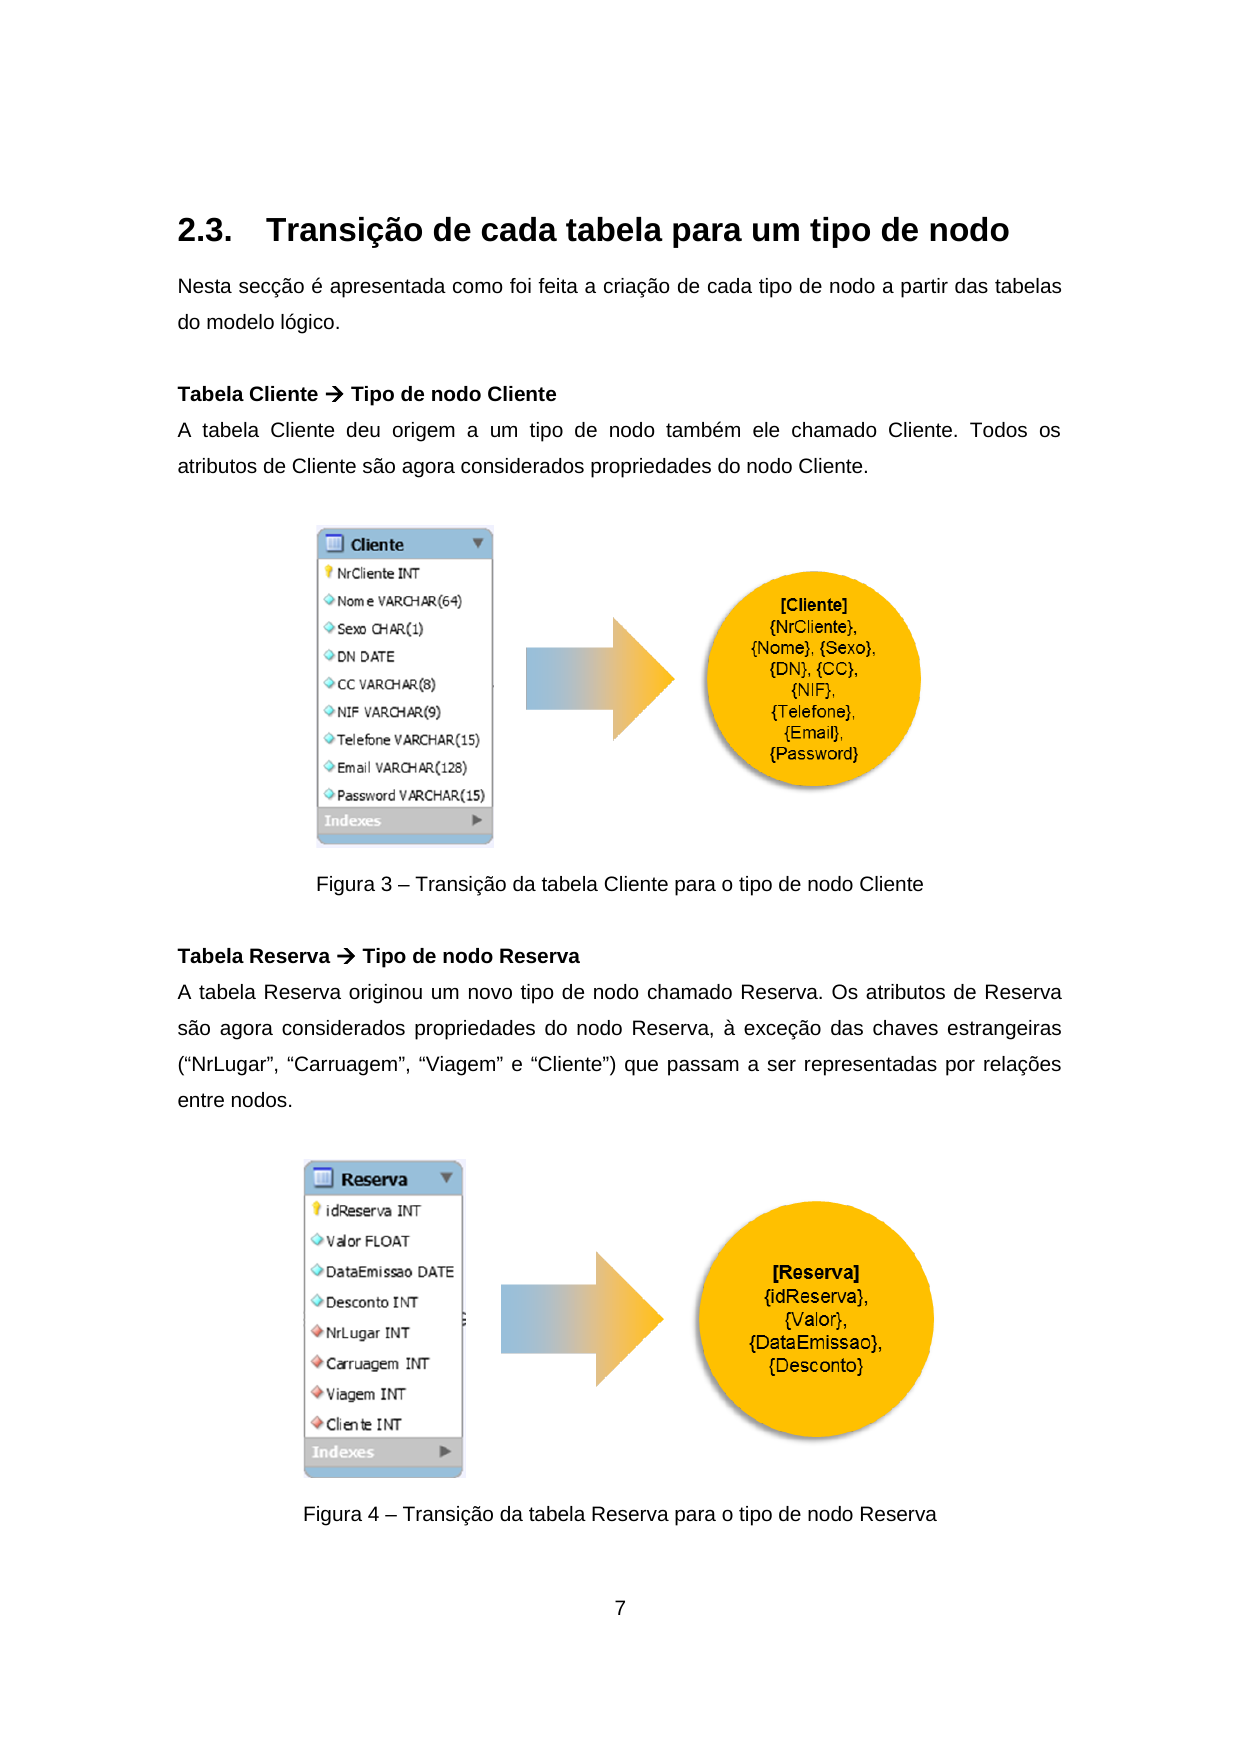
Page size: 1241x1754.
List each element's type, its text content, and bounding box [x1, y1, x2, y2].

text Figura 4 – Transição da tabela Reserva para o tipo de nodo Reserva [177, 1502, 1063, 1526]
text A tabela Reserva originou um novo tipo de nodo chamado Reserva. Os atributos de Reserva são agora considerados propriedades do nodo Reserva, à exceção das chaves estrangeiras (“NrLugar”, “Carruagem”, “Viagem” e “Cliente”) que passam a ser representadas por relações entre nodos. [177, 980, 1063, 1112]
text A tabela Cliente deu origem a um tipo de nodo também ele chamado Cliente. Todos os atributos de Cliente são agora considerados propriedades do nodo Cliente. [177, 418, 1063, 478]
picture [316, 525, 924, 848]
subtitle Transição de cada tabela para um tipo de nodo [177, 210, 1063, 249]
text Figura 3 – Transição da tabela Cliente para o tipo de nodo Cliente [177, 872, 1063, 896]
text Tabela Cliente Tipo de nodo Cliente [177, 382, 1063, 406]
text Nesta secção é apresentada como foi feita a criação de cada tipo de nodo a partir das tabelas do modelo lógico. [177, 274, 1063, 334]
picture [303, 1159, 937, 1478]
text Tabela Reserva Tipo de nodo Reserva [177, 944, 1063, 968]
